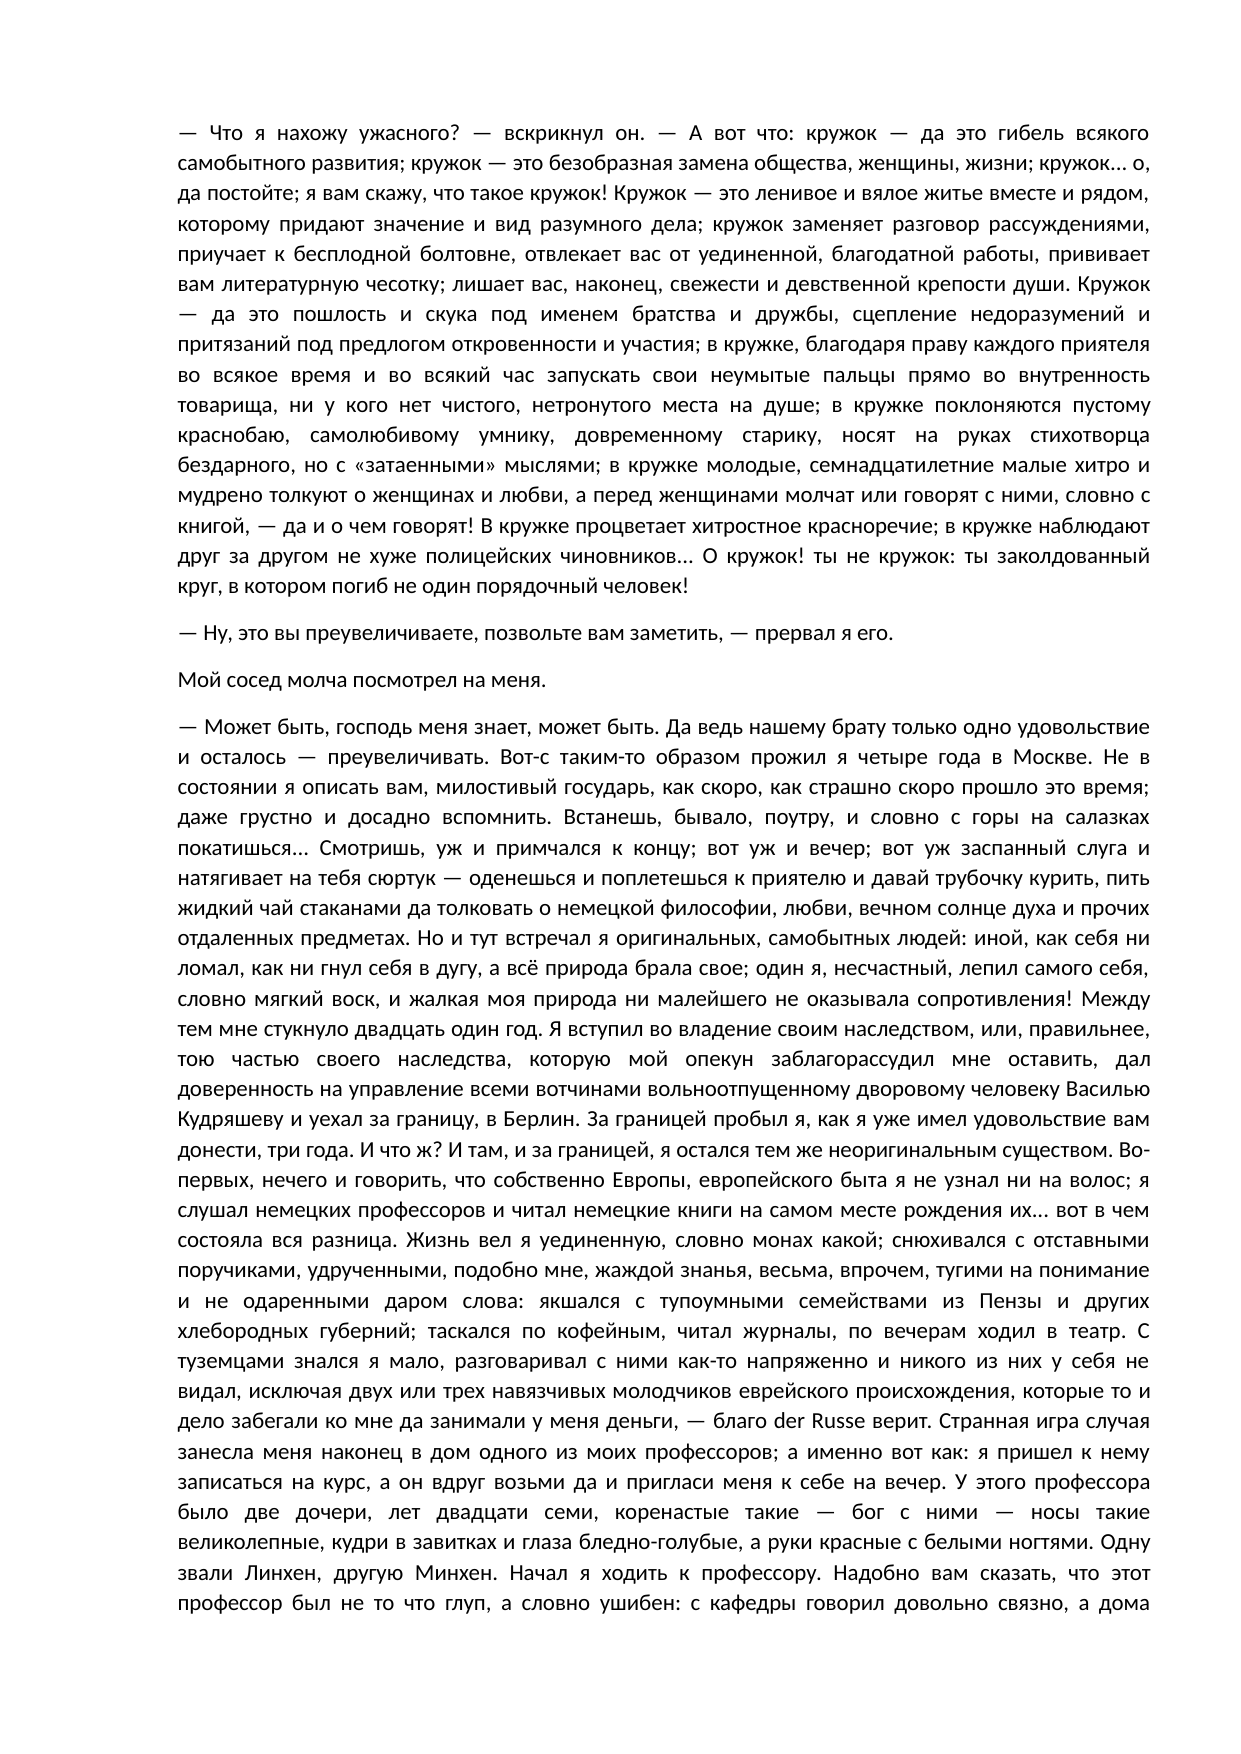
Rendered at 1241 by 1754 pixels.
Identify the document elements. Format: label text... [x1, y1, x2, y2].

text — Что я нахожу ужасного? — вскрикнул он. — А вот что: кружок — да это гибель всякого самобытного развития; кружок — это безобразная замена общества, женщины, жизни; кружок... о, да постойте; я вам скажу, что такое кружок! Кружок — это ленивое и вялое житье вместе и рядом, которому придают значение и вид разумного дела; кружок заменяет разговор рассуждениями, приучает к бесплодной болтовне, отвлекает вас от уединенной, благодатной работы, прививает вам литературную чесотку; лишает вас, наконец, свежести и девственной крепости души. Кружок — да это пошлость и скука под именем братства и дружбы, сцепление недоразумений и притязаний под предлогом откровенности и участия; в кружке, благодаря праву каждого приятеля во всякое время и во всякий час запускать свои неумытые пальцы прямо во внутренность товарища, ни у кого нет чистого, нетронутого места на душе; в кружке поклоняются пустому краснобаю, самолюбивому умнику, довременному старику, носят на руках стихотворца бездарного, но с «затаенными» мыслями; в кружке молодые, семнадцатилетние малые хитро и мудрено толкуют о женщинах и любви, а перед женщинами молчат или говорят с ними, словно с книгой, — да и о чем говорят! В кружке процветает хитростное красноречие; в кружке наблюдают друг за другом не хуже полицейских чиновников... О кружок! ты не кружок: ты заколдованный круг, в котором погиб не один порядочный человек! [177, 118, 1152, 599]
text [177, 712, 1152, 1616]
text Мой сосед молча посмотрел на меня. [177, 665, 1152, 693]
text — Ну, это вы преувеличиваете, позвольте вам заметить, — прервал я его. [177, 618, 1152, 646]
